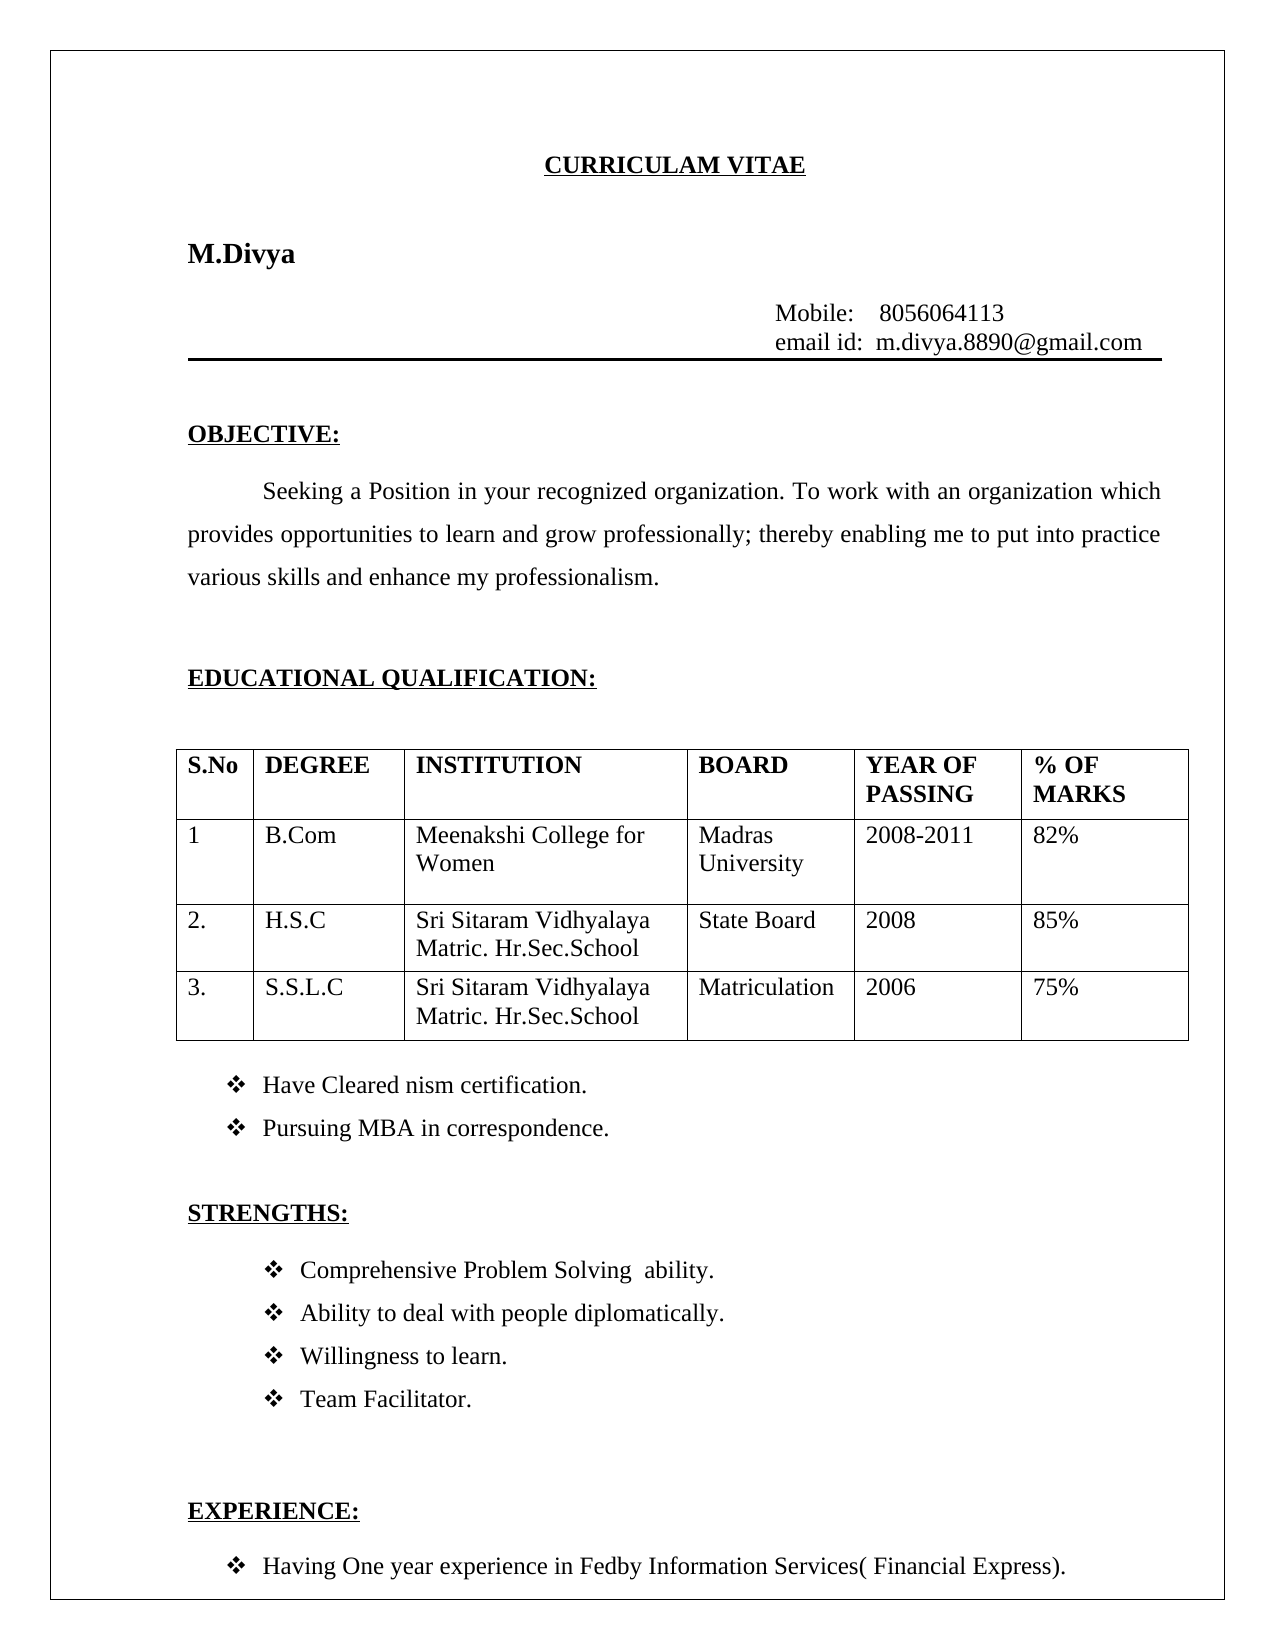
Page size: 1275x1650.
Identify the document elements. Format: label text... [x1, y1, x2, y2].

table_cell 75% [1022, 972, 1188, 1040]
table_cell 2. [177, 905, 253, 971]
table_cell B.Com [254, 820, 404, 904]
table_header YEAR OF PASSING [855, 750, 1021, 819]
table_cell 3. [177, 972, 253, 1040]
list Having One year experience in Fedby Information Services( Financial Express). [225, 1551, 1162, 1580]
text EDUCATIONAL QUALIFICATION: [187, 663, 1162, 692]
text EXPERIENCE: [187, 1496, 1162, 1524]
table_cell Sri Sitaram Vidhyalaya Matric. Hr.Sec.School [405, 972, 687, 1040]
table_cell H.S.C [254, 905, 404, 971]
list Ability to deal with people diplomatically. [262, 1298, 1162, 1327]
list Team Facilitator. [262, 1384, 1162, 1413]
text CURRICULAM VITAE [187, 150, 1162, 179]
table_cell 2008-2011 [855, 820, 1021, 904]
text email id: m.divya.8890@gmail.com [187, 327, 1162, 361]
table_cell Madras University [688, 820, 854, 904]
table_header INSTITUTION [405, 750, 687, 819]
text M.Divya [187, 236, 1162, 270]
table_header DEGREE [254, 750, 404, 819]
table_cell Sri Sitaram Vidhyalaya Matric. Hr.Sec.School [405, 905, 687, 971]
table_cell 2006 [855, 972, 1021, 1040]
table_cell 2008 [855, 905, 1021, 971]
list Have Cleared nism certification. [225, 1070, 1162, 1099]
table_cell 82% [1022, 820, 1188, 904]
text Seeking a Position in your recognized organization. To work with an organization which provides opportunities to learn and grow professionally; thereby enabling me to put into practice various skills and enhance my professionalism. [187, 476, 1162, 591]
table_header S.No [177, 750, 253, 819]
list Pursuing MBA in correspondence. [225, 1113, 1162, 1142]
list Comprehensive Problem Solving ability. [262, 1255, 1162, 1284]
table_header % OF MARKS [1022, 750, 1188, 819]
table_cell State Board [688, 905, 854, 971]
text Mobile: 8056064113 [187, 298, 1162, 327]
table_cell 1 [177, 820, 253, 904]
table_header BOARD [688, 750, 854, 819]
table_cell Matriculation [688, 972, 854, 1040]
table_cell Meenakshi College for Women [405, 820, 687, 904]
table_cell S.S.L.C [254, 972, 404, 1040]
list Willingness to learn. [262, 1341, 1162, 1370]
table_cell 85% [1022, 905, 1188, 971]
text OBJECTIVE: [187, 419, 1162, 447]
text STRENGTHS: [187, 1198, 1162, 1226]
